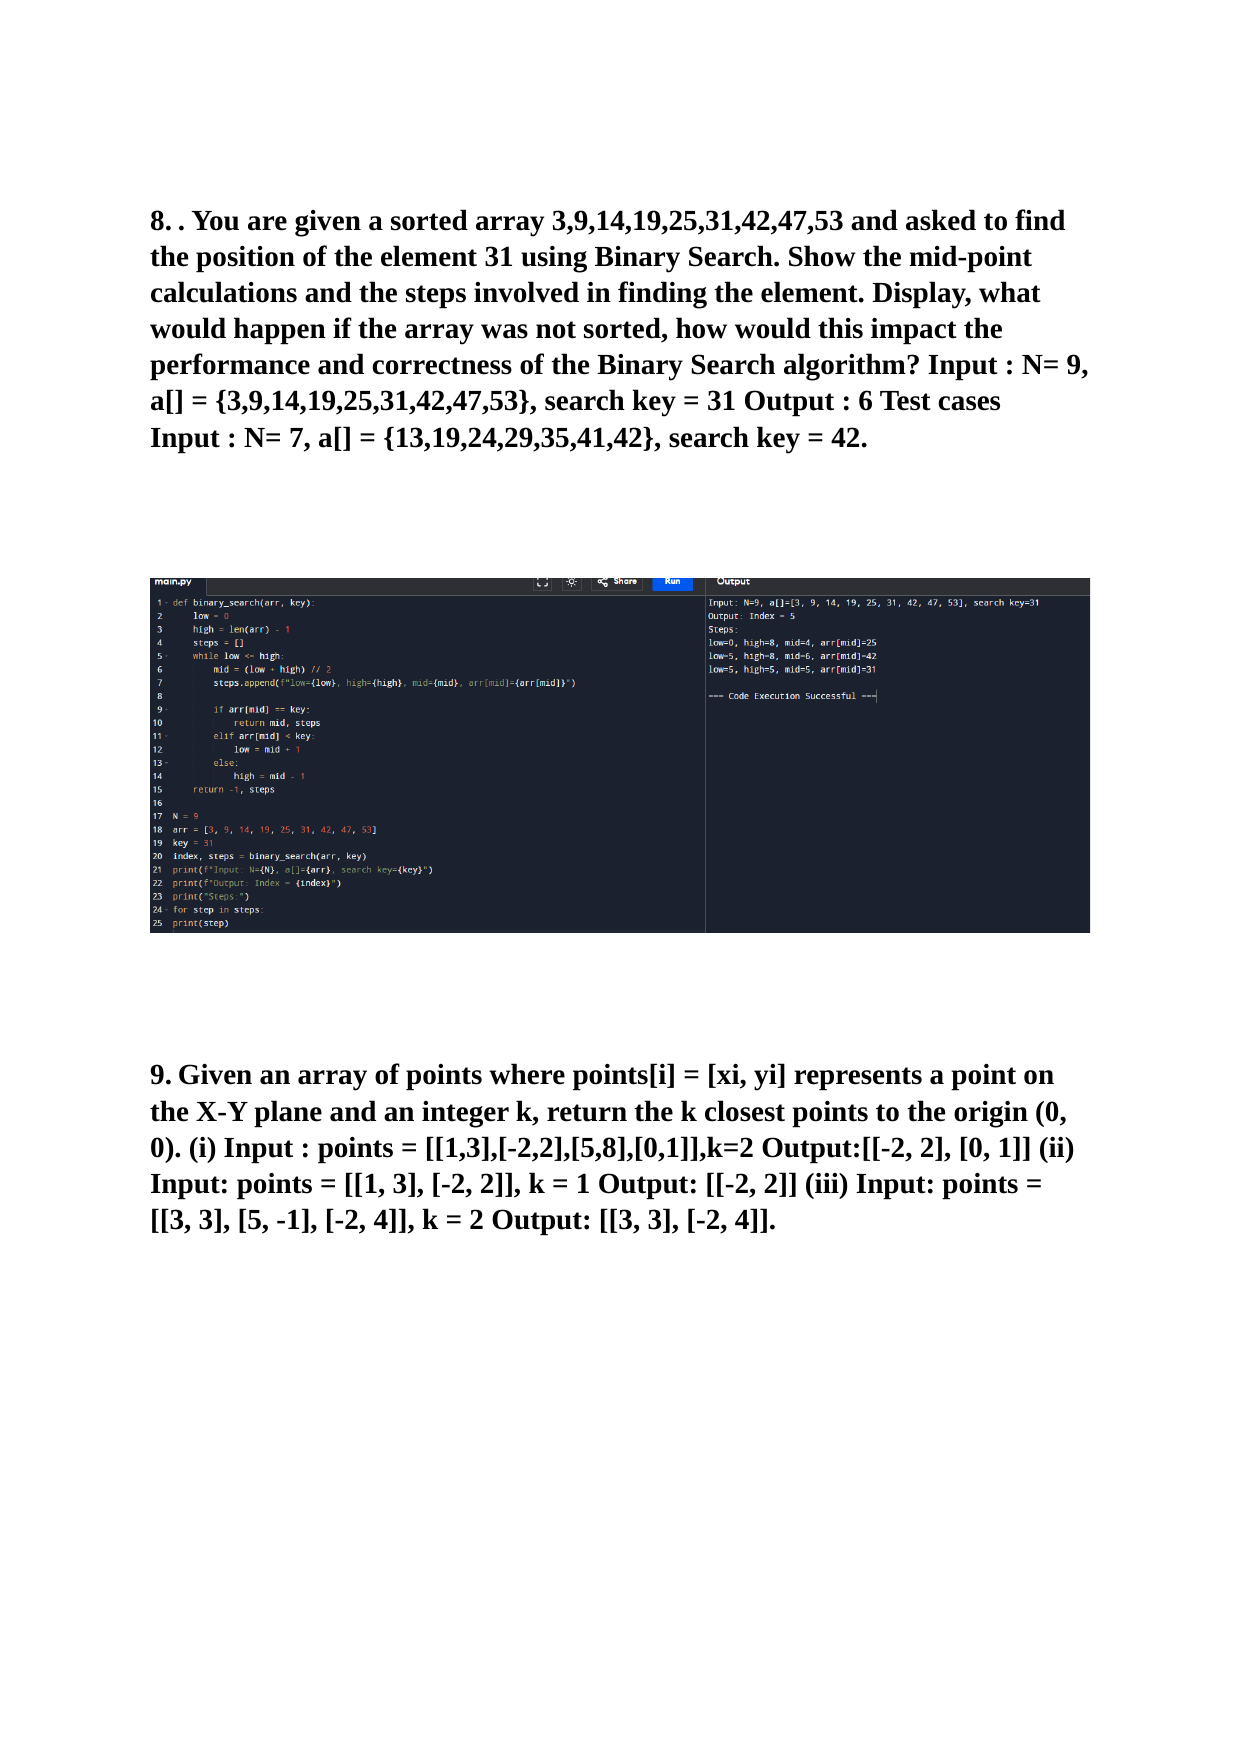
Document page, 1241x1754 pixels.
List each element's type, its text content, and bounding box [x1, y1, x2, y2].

picture [150, 578, 1091, 933]
text 9. Given an array of points where points[i] = [xi, yi] represents a point on the X-Y plane and an integer k, return the k closest points to the origin (0, 0). (i) Input : points = [[1,3],[-2,2],[5,8],[0,1]],k=2 Output:[[-2, 2], [0, 1]] (ii) Input: points = [[1, 3], [-2, 2]], k = 1 Output: [[-2, 2]] (iii) Input: points = [[3, 3], [5, -1], [-2, 4]], k = 2 Output: [[3, 3], [-2, 4]]. [150, 1057, 1090, 1236]
text 8. . You are given a sorted array 3,9,14,19,25,31,42,47,53 and asked to find the position of the element 31 using Binary Search. Show the mid-point calculations and the steps involved in finding the element. Display, what would happen if the array was not sorted, how would this impact the performance and correctness of the Binary Search algorithm? Input : N= 9, a[] = {3,9,14,19,25,31,42,47,53}, search key = 31 Output : 6 Test cases Input : N= 7, a[] = {13,19,24,29,35,41,42}, search key = 42. [150, 203, 1090, 453]
